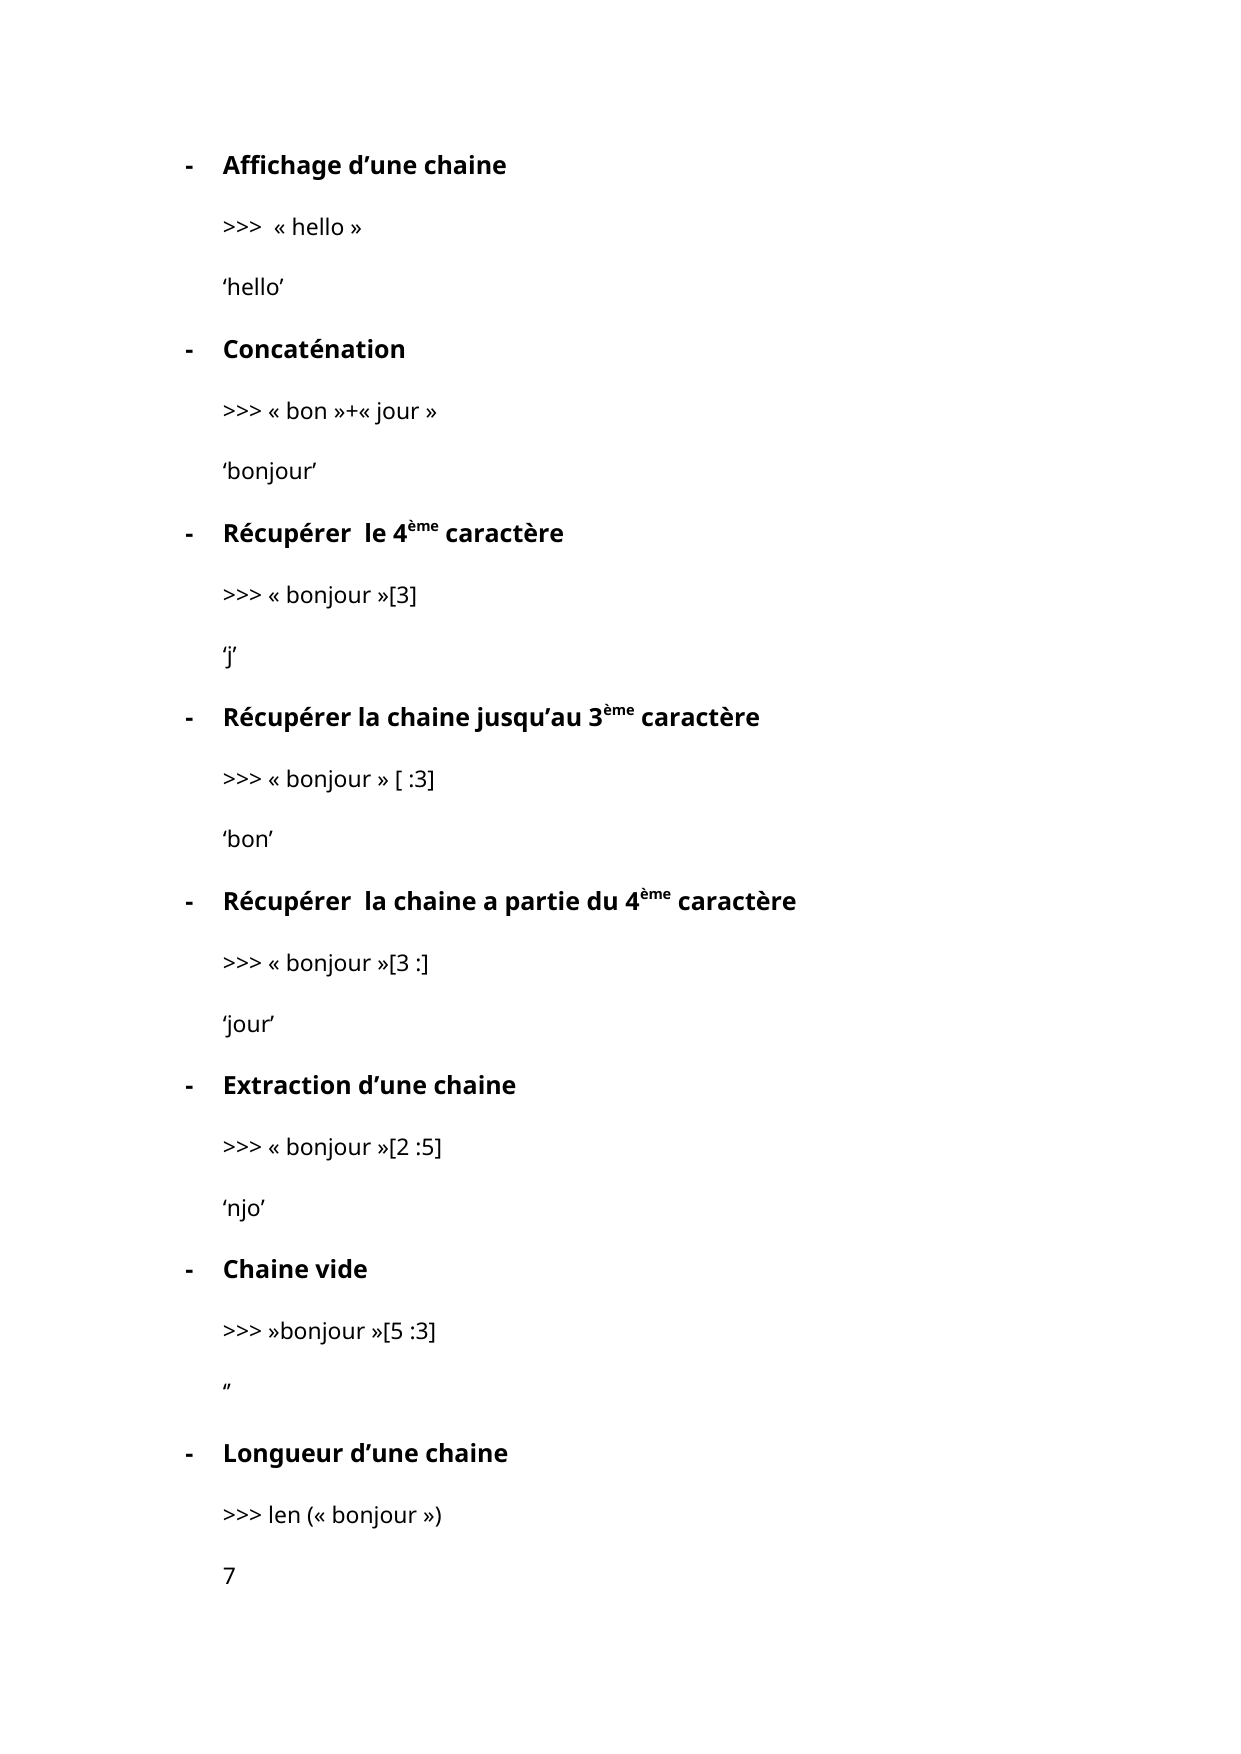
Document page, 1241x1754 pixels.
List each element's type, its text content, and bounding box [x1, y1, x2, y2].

text ‘njo’ [223, 1252, 1093, 1283]
text >>> « bonjour »[3] [223, 639, 1093, 671]
text >>> « hello » [223, 271, 1093, 302]
text ‘’ [223, 1436, 1093, 1467]
text >>> « bon »+« jour » [223, 455, 1093, 487]
text ‘bonjour’ [223, 516, 1093, 547]
list Longueur d’une chaine [185, 1496, 1093, 1531]
text Le type est str [148, 148, 1093, 179]
text ‘bon’ [223, 884, 1093, 915]
text >>> »bonjour »[5 :3] [223, 1376, 1093, 1407]
text >>> « bonjour » [ :3] [223, 823, 1093, 855]
list Récupérer la chaine a partie du 4ème caractère [185, 944, 1093, 978]
text >>> len (« bonjour ») [223, 1560, 1093, 1591]
list Concaténation [185, 392, 1093, 426]
list Chaine vide [185, 1312, 1093, 1346]
text ‘jour’ [223, 1068, 1093, 1099]
text >>> « bonjour »[3 :] [223, 1007, 1093, 1039]
text ‘hello’ [223, 332, 1093, 363]
list Récupérer la chaine jusqu’au 3ème caractère [185, 760, 1093, 794]
text ‘j’ [223, 700, 1093, 731]
text >>> « bonjour »[2 :5] [223, 1192, 1093, 1223]
list Récupérer le 4ème caractère [185, 576, 1093, 610]
list Extraction d’une chaine [185, 1128, 1093, 1162]
list Affichage d’une chaine [185, 208, 1093, 242]
